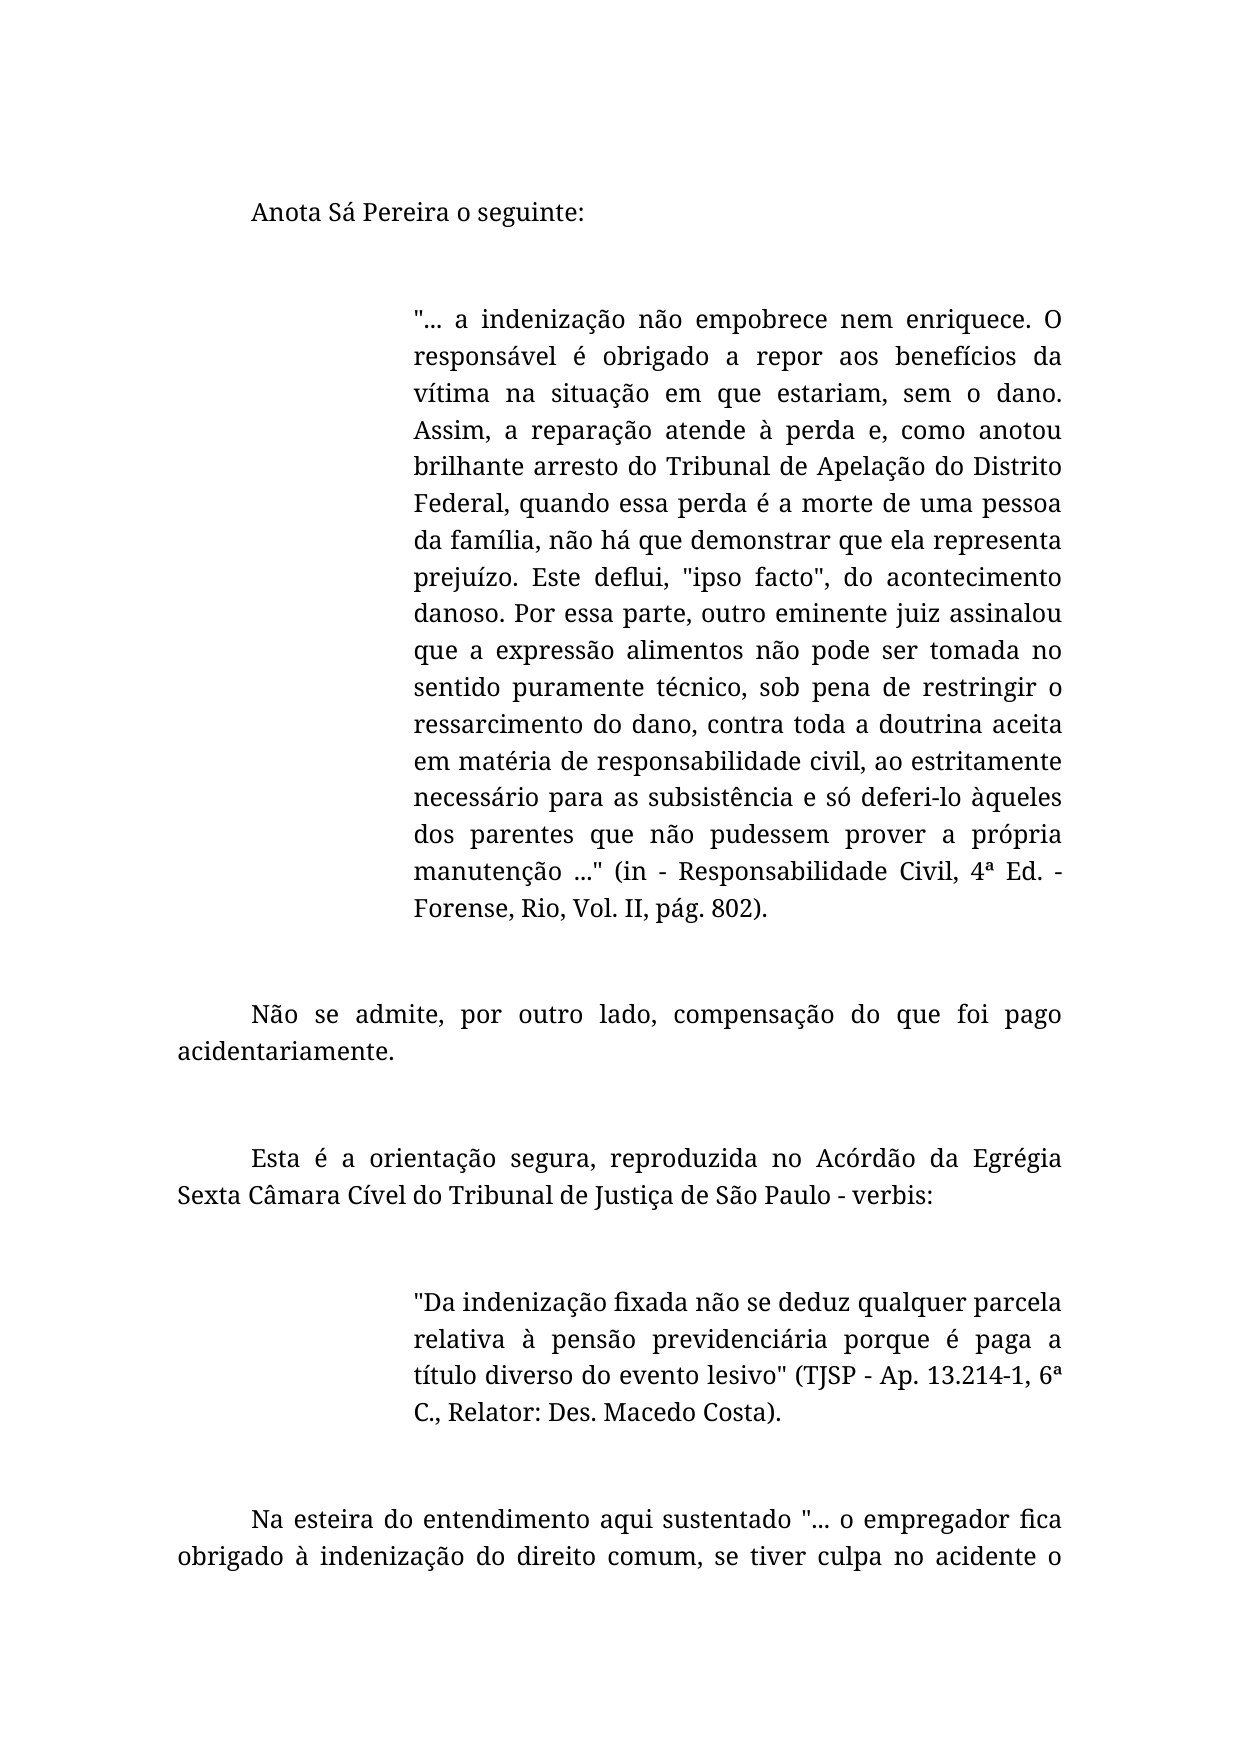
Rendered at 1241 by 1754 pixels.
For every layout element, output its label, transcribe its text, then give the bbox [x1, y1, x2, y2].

text Esta é a orientação segura, reproduzida no Acórdão da Egrégia Sexta Câmara Cível do Tribunal de Justiça de São Paulo - verbis: [177, 1141, 1063, 1212]
text Não se admite, por outro lado, compensação do que foi pago acidentariamente. [177, 997, 1063, 1068]
text "... a indenização não empobrece nem enriquece. O responsável é obrigado a repor aos benefícios da vítima na situação em que estariam, sem o dano. Assim, a reparação atende à perda e, como anotou brilhante arresto do Tribunal de Apelação do Distrito Federal, quando essa perda é a morte de uma pessoa da família, não há que demonstrar que ela representa prejuízo. Este deflui, "ipso facto", do acontecimento danoso. Por essa parte, outro eminente juiz assinalou que a expressão alimentos não pode ser tomada no sentido puramente técnico, sob pena de restringir o ressarcimento do dano, contra toda a doutrina aceita em matéria de responsabilidade civil, ao estritamente necessário para as subsistência e só deferi-lo àqueles dos parentes que não pudessem prover a própria manutenção ..." (in - Responsabilidade Civil, 4ª Ed. - Forense, Rio, Vol. II, pág. 802). [413, 302, 1063, 924]
text "Da indenização fixada não se deduz qualquer parcela relativa à pensão previdenciária porque é paga a título diverso do evento lesivo" (TJSP - Ap. 13.214-1, 6ª C., Relator: Des. Macedo Costa). [413, 1284, 1063, 1429]
text Anota Sá Pereira o seguinte: [177, 195, 1063, 229]
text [177, 1502, 1063, 1572]
